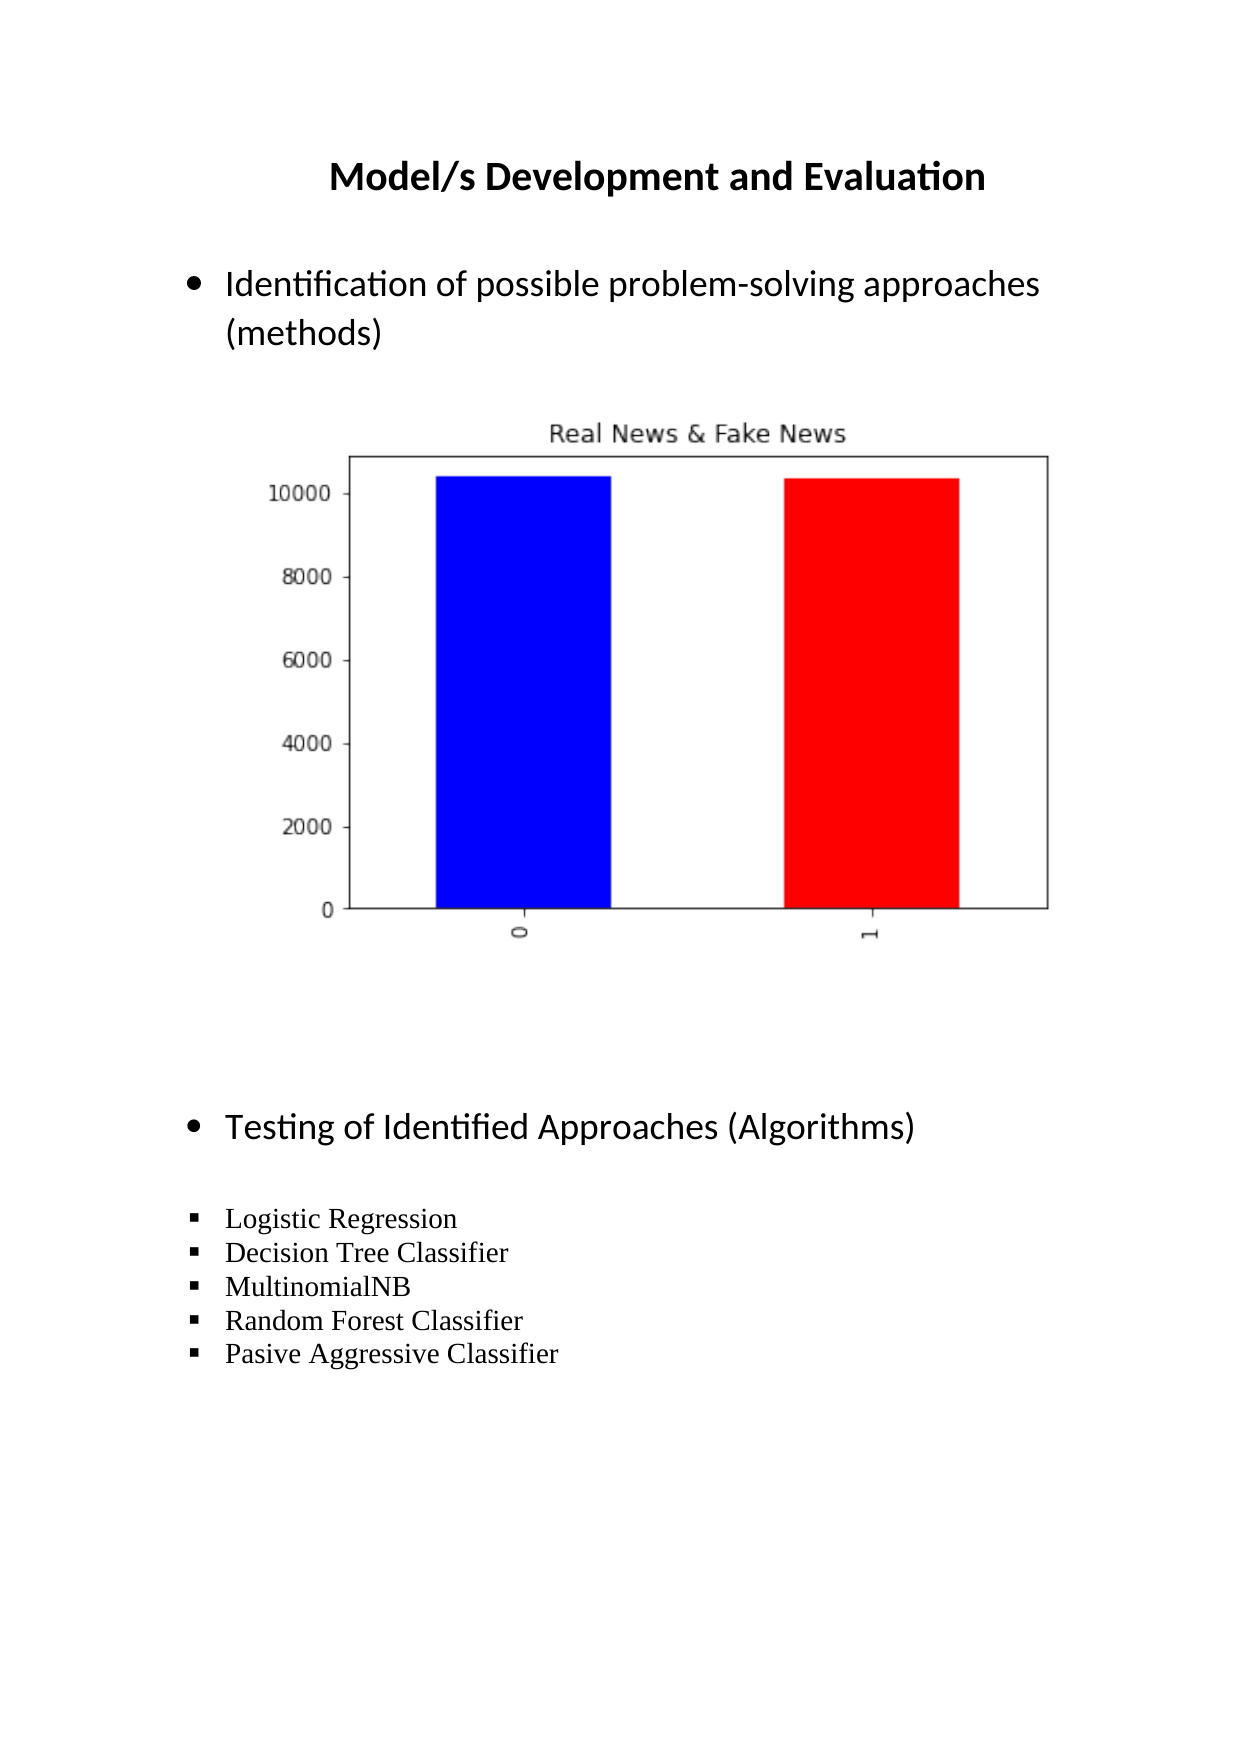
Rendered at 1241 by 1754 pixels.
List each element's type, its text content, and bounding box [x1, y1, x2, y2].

list Model/s Development and Evaluation [225, 150, 1090, 201]
list Identification of possible problem-solving approaches (methods) [187, 260, 1090, 355]
list Logistic Regression [187, 1202, 1090, 1235]
list Testing of Identified Approaches (Algorithms) [187, 1103, 1090, 1148]
list Decision Tree Classifier [187, 1235, 1090, 1269]
picture [253, 408, 1062, 952]
list Pasive Aggressive Classifier [187, 1336, 1090, 1370]
list MultinomialNB [187, 1269, 1090, 1303]
list Random Forest Classifier [187, 1303, 1090, 1336]
